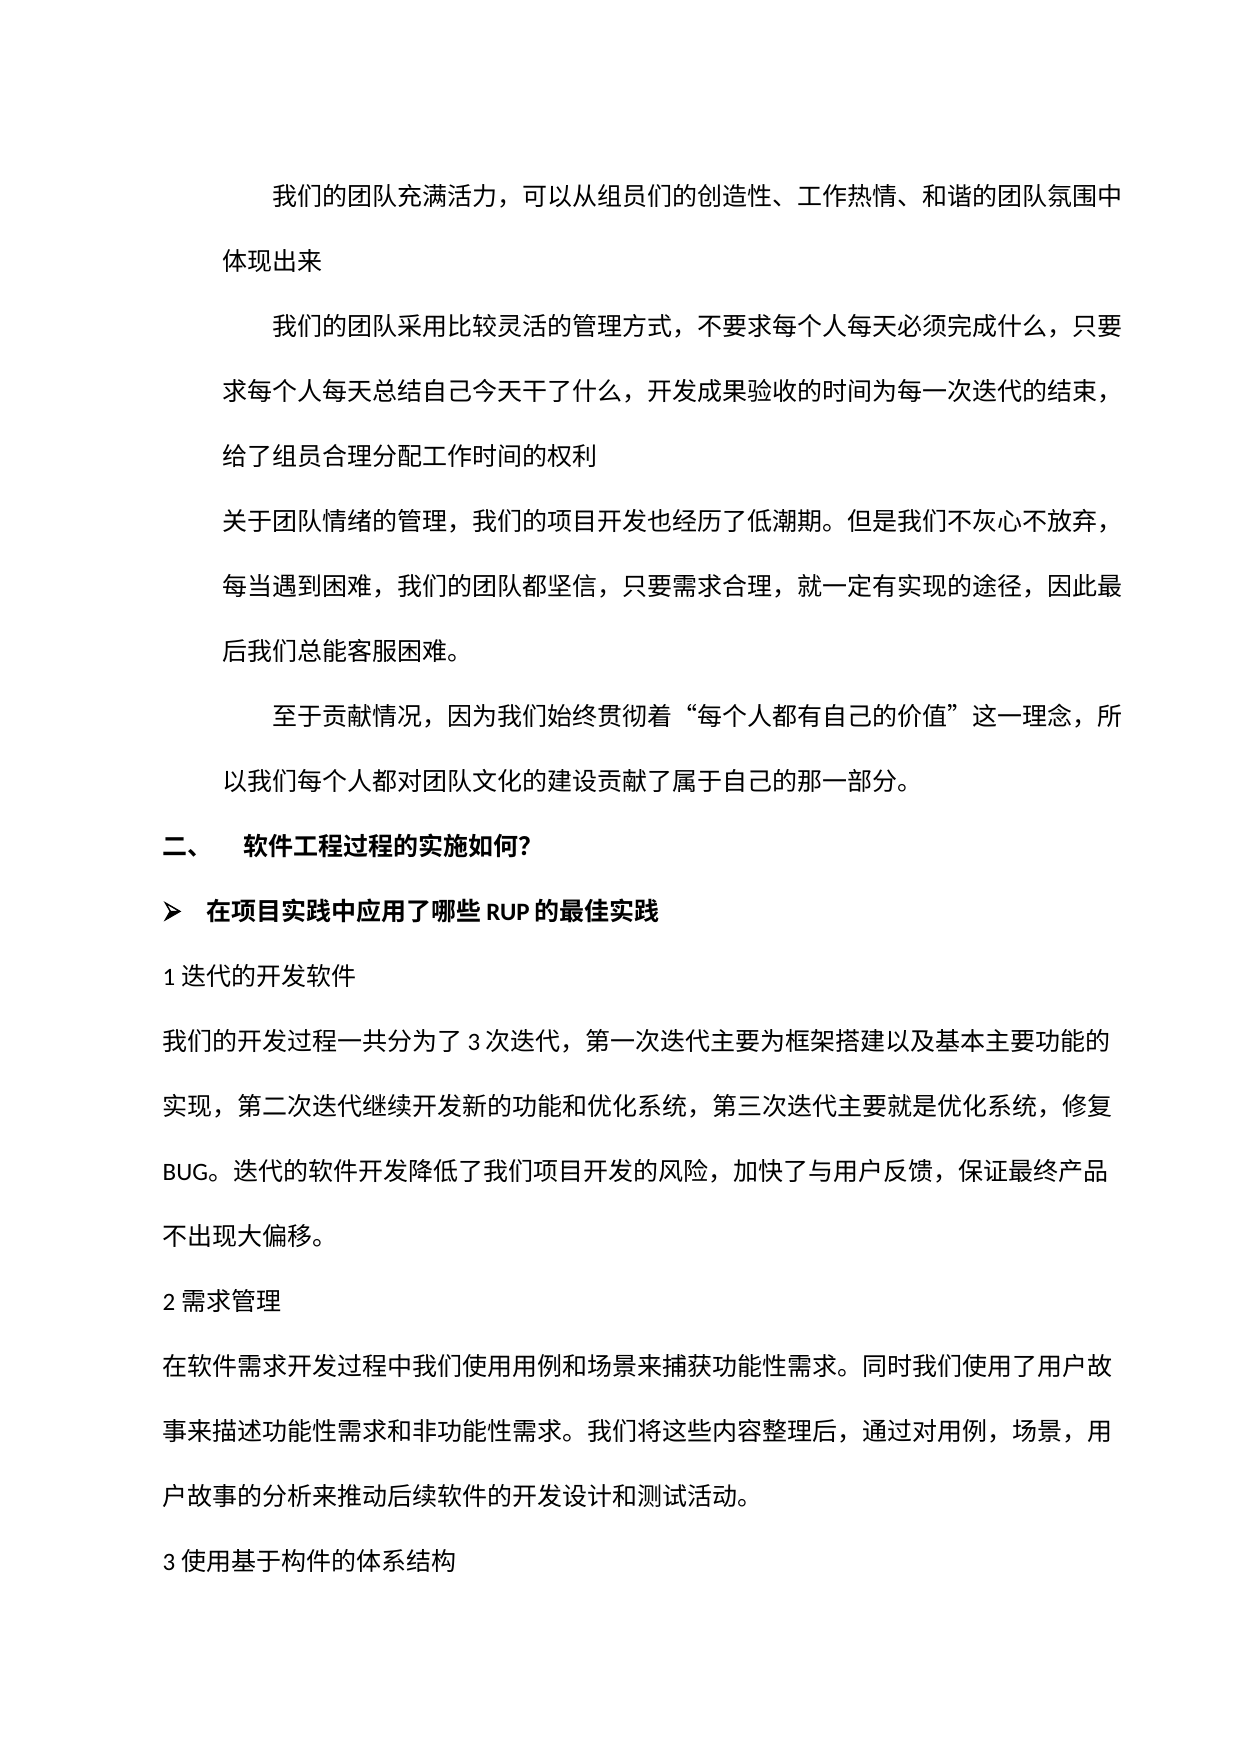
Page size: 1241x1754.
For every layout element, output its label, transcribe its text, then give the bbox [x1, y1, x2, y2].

list 在软件需求开发过程中我们使用用例和场景来捕获功能性需求。同时我们使用了用户故事来描述功能性需求和非功能性需求。我们将这些内容整理后，通过对用例，场景，用户故事的分析来推动后续软件的开发设计和测试活动。 [162, 1332, 1128, 1527]
list 1 迭代的开发软件 [162, 942, 1128, 1007]
text 我们的团队充满活力，可以从组员们的创造性、工作热情、和谐的团队氛围中体现出来 [222, 162, 1128, 292]
list 我们的开发过程一共分为了3次迭代，第一次迭代主要为框架搭建以及基本主要功能的实现，第二次迭代继续开发新的功能和优化系统，第三次迭代主要就是优化系统，修复BUG。迭代的软件开发降低了我们项目开发的风险，加快了与用户反馈，保证最终产品不出现大偏移。 [162, 1007, 1128, 1267]
text 至于贡献情况，因为我们始终贯彻着“每个人都有自己的价值”这一理念，所以我们每个人都对团队文化的建设贡献了属于自己的那一部分。 [222, 682, 1128, 812]
text 关于团队情绪的管理，我们的项目开发也经历了低潮期。但是我们不灰心不放弃，每当遇到困难，我们的团队都坚信，只要需求合理，就一定有实现的途径，因此最后我们总能客服困难。 [222, 487, 1128, 682]
list 2 需求管理 [162, 1267, 1128, 1332]
text 我们的团队采用比较灵活的管理方式，不要求每个人每天必须完成什么，只要求每个人每天总结自己今天干了什么，开发成果验收的时间为每一次迭代的结束，给了组员合理分配工作时间的权利 [222, 292, 1128, 487]
list 软件工程过程的实施如何？ [162, 812, 1128, 877]
list 在项目实践中应用了哪些RUP的最佳实践 [162, 877, 1128, 942]
list 3 使用基于构件的体系结构 [162, 1527, 1128, 1592]
